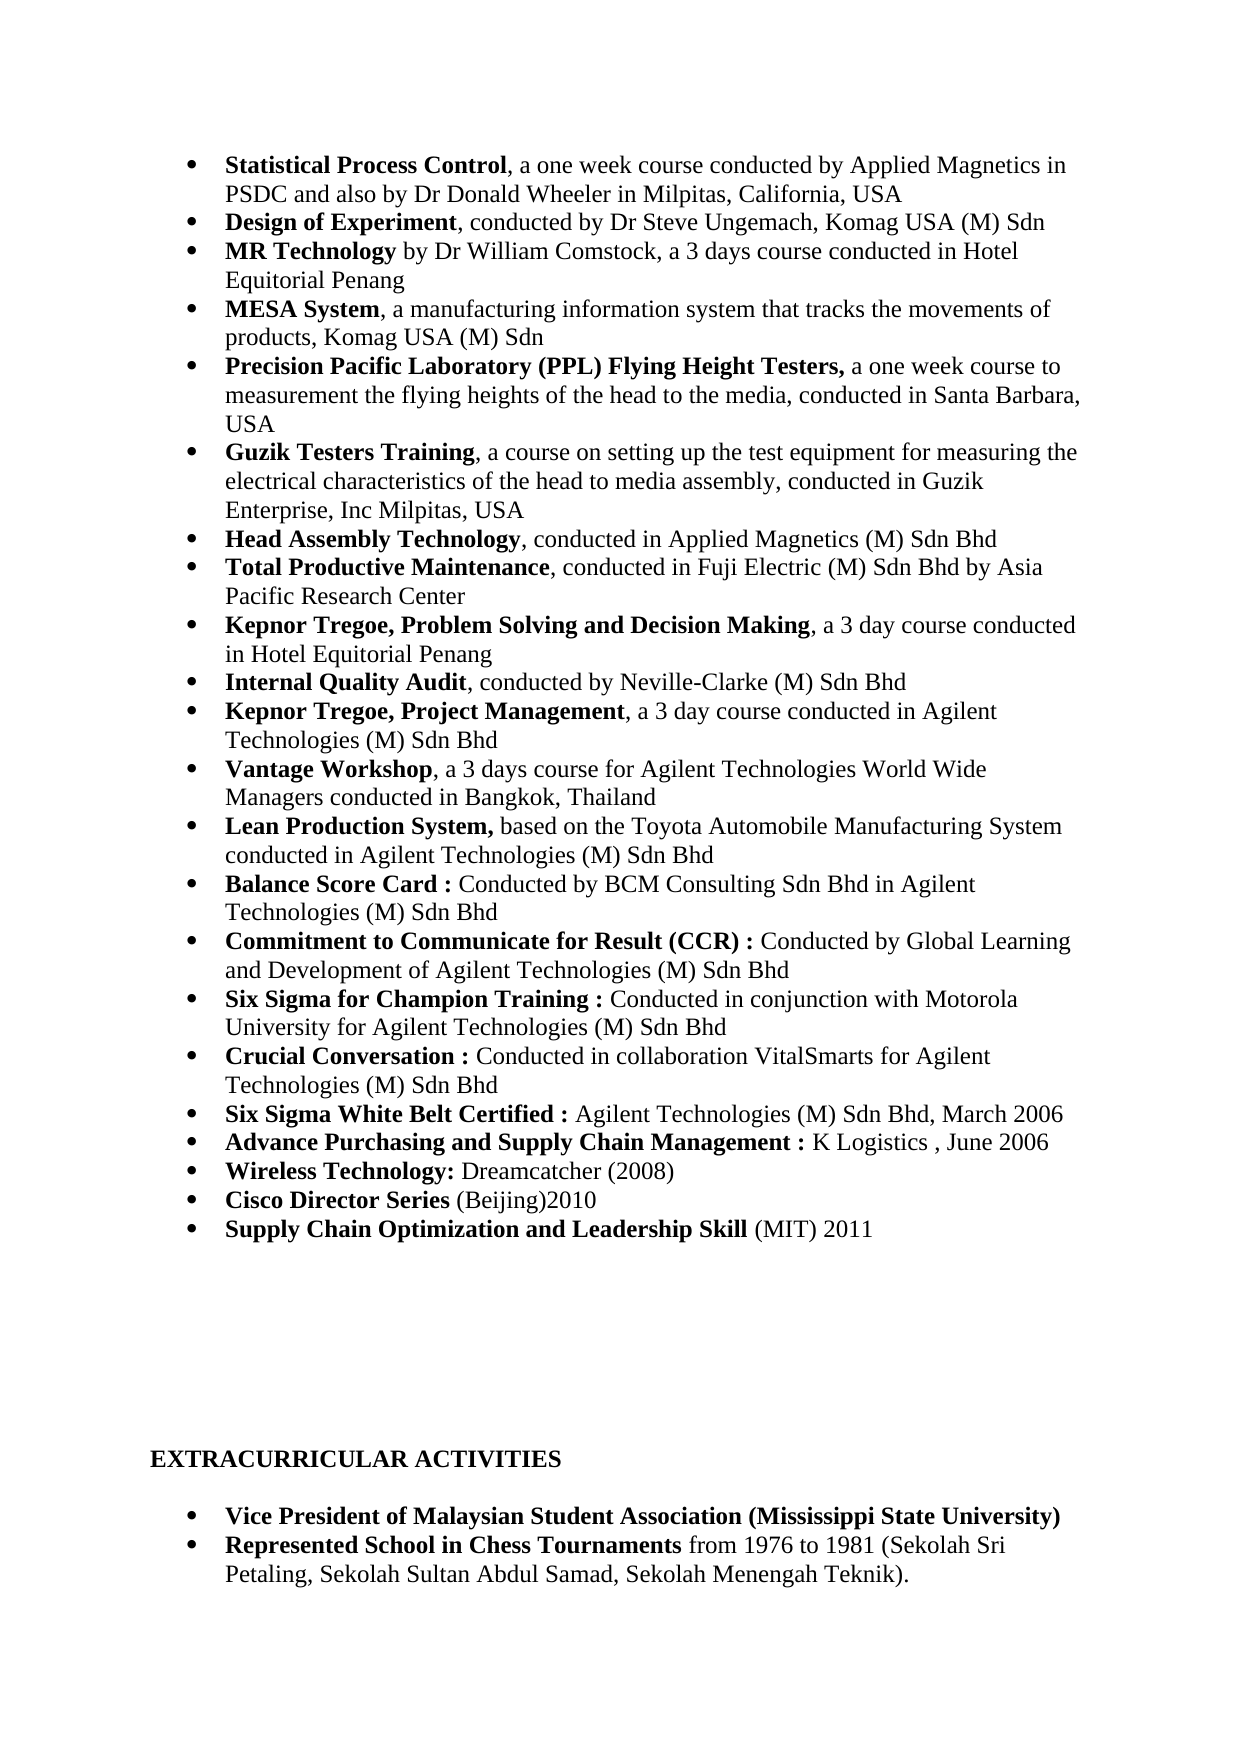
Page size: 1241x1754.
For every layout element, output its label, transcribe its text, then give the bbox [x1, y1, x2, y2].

list Statistical Process Control, a one week course conducted by Applied Magnetics in PSDC and also by Dr Donald Wheeler in Milpitas, California, USA [187, 150, 1090, 207]
list Precision Pacific Laboratory (PPL) Flying Height Testers, a one week course to measurement the flying heights of the head to the media, conducted in Santa Barbara, USA [187, 351, 1090, 437]
list Head Assembly Technology, conducted in Applied Magnetics (M) Sdn Bhd [187, 524, 1090, 552]
list Supply Chain Optimization and Leadership Skill (MIT) 2011 [187, 1214, 1090, 1242]
list Kepnor Tregoe, Problem Solving and Decision Making, a 3 day course conducted in Hotel Equitorial Penang [187, 610, 1090, 667]
list Internal Quality Audit, conducted by Neville-Clarke (M) Sdn Bhd [187, 667, 1090, 696]
list Vice President of Malaysian Student Association (Mississippi State University) [187, 1501, 1090, 1530]
list Six Sigma White Belt Certified : Agilent Technologies (M) Sdn Bhd, March 2006 [187, 1099, 1090, 1127]
list Vantage Workshop, a 3 days course for Agilent Technologies World Wide Managers conducted in Bangkok, Thailand [187, 754, 1090, 811]
list Guzik Testers Training, a course on setting up the test equipment for measuring the electrical characteristics of the head to media assembly, conducted in Guzik Enterprise, Inc Milpitas, USA [187, 437, 1090, 524]
list Crucial Conversation : Conducted in collaboration VitalSmarts for Agilent Technologies (M) Sdn Bhd [187, 1041, 1090, 1099]
list MESA System, a manufacturing information system that tracks the movements of products, Komag USA (M) Sdn [187, 294, 1090, 351]
list Design of Experiment, conducted by Dr Steve Ungemach, Komag USA (M) Sdn [187, 207, 1090, 236]
list Advance Purchasing and Supply Chain Management : K Logistics , June 2006 [187, 1127, 1090, 1156]
list Represented School in Chess Tournaments from 1976 to 1981 (Sekolah Sri Petaling, Sekolah Sultan Abdul Samad, Sekolah Menengah Teknik). [187, 1530, 1090, 1587]
list Commitment to Communicate for Result (CCR) : Conducted by Global Learning and Development of Agilent Technologies (M) Sdn Bhd [187, 926, 1090, 984]
list Total Productive Maintenance, conducted in Fuji Electric (M) Sdn Bhd by Asia Pacific Research Center [187, 552, 1090, 610]
list Kepnor Tregoe, Project Management, a 3 day course conducted in Agilent Technologies (M) Sdn Bhd [187, 696, 1090, 754]
list Cisco Director Series (Beijing)2010 [187, 1185, 1090, 1214]
list Six Sigma for Champion Training : Conducted in conjunction with Motorola University for Agilent Technologies (M) Sdn Bhd [187, 984, 1090, 1041]
list Balance Score Card : Conducted by BCM Consulting Sdn Bhd in Agilent Technologies (M) Sdn Bhd [187, 869, 1090, 926]
list Wireless Technology: Dreamcatcher (2008) [187, 1156, 1090, 1185]
text EXTRACURRICULAR ACTIVITIES [150, 1444, 1090, 1472]
list Lean Production System, based on the Toyota Automobile Manufacturing System conducted in Agilent Technologies (M) Sdn Bhd [187, 811, 1090, 869]
list MR Technology by Dr William Comstock, a 3 days course conducted in Hotel Equitorial Penang [187, 236, 1090, 294]
